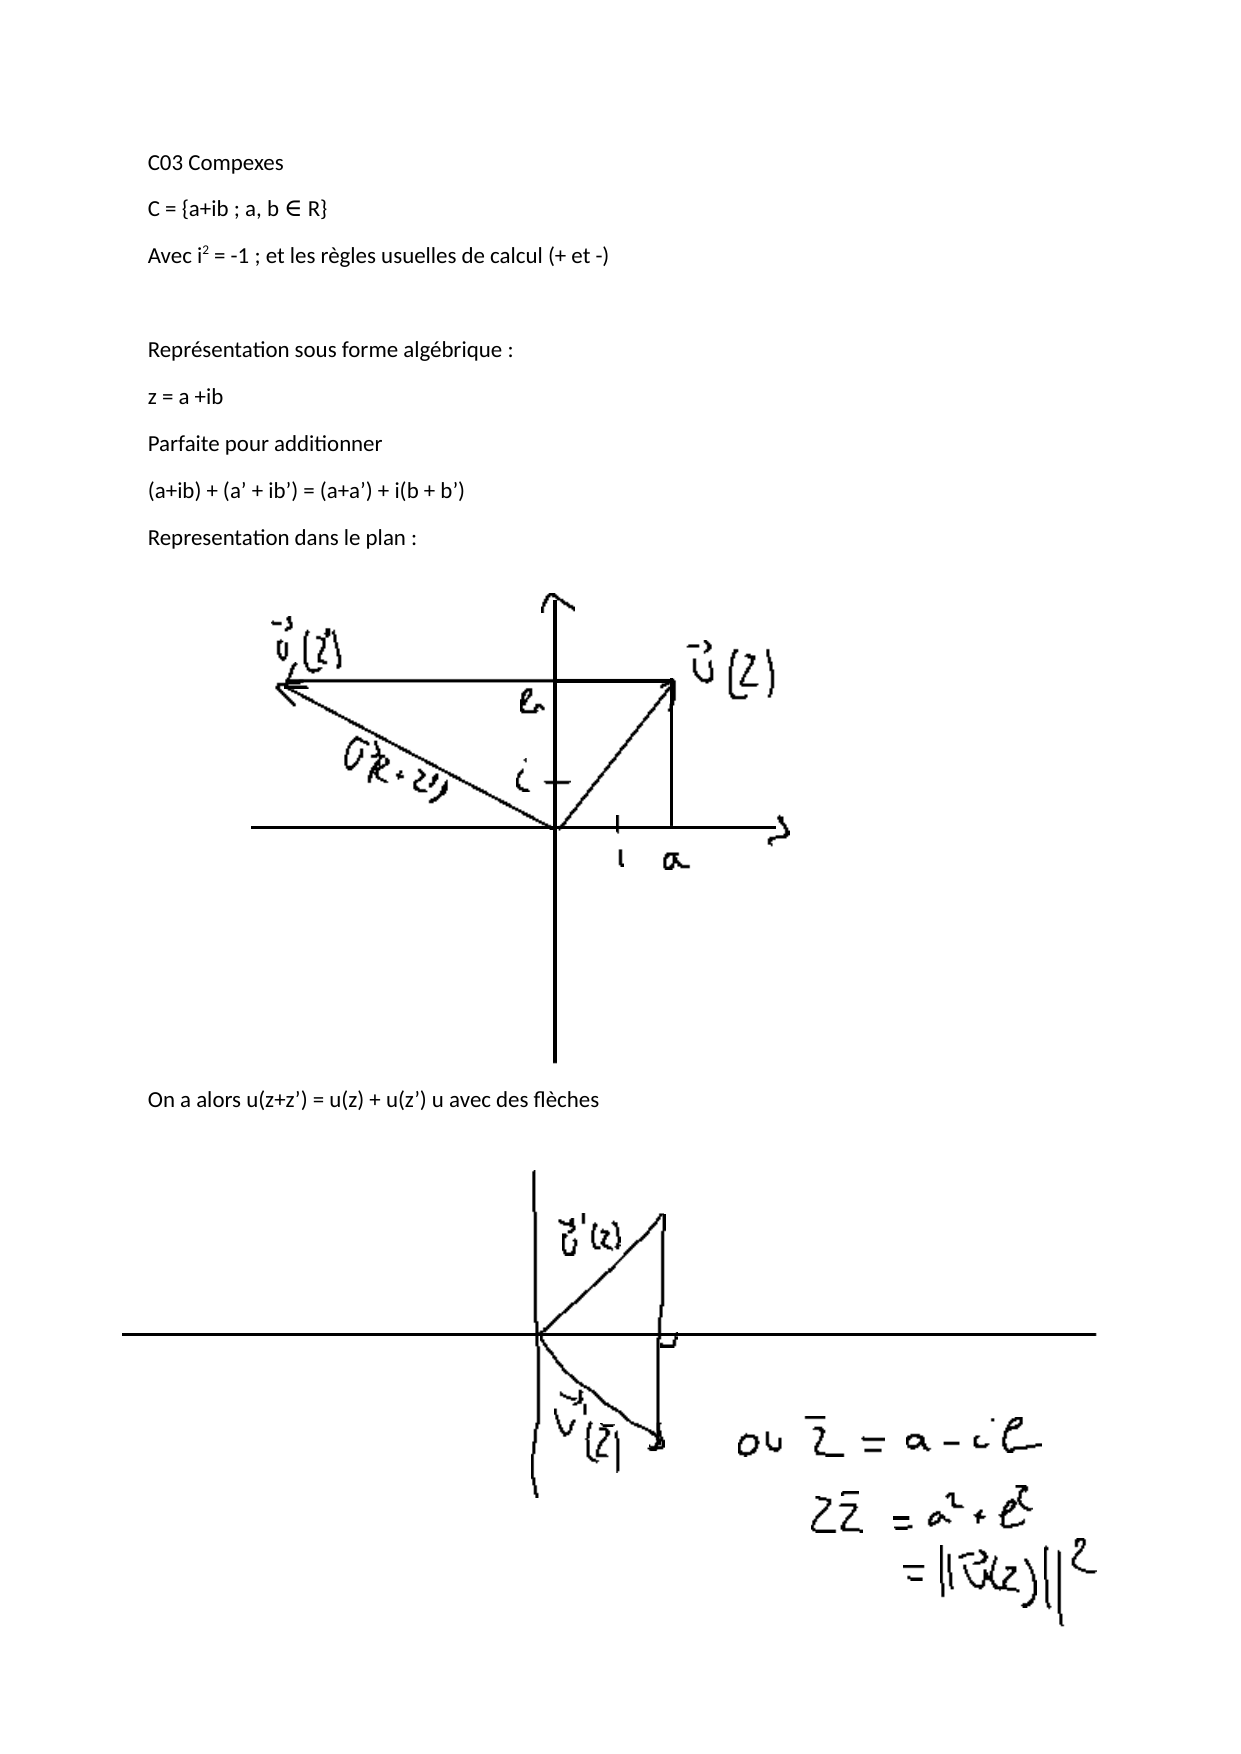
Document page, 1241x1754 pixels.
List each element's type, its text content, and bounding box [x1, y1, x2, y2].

picture [893, 1485, 1033, 1530]
text z = a +ib [148, 382, 1093, 410]
picture [940, 1545, 1037, 1608]
text Parfaite pour additionner [148, 429, 1093, 457]
picture [122, 1170, 1098, 1498]
text Représentation sous forme algébrique : [148, 335, 1093, 363]
text Avec i2 = -1 ; et les règles usuelles de calcul (+ et -) [148, 241, 1093, 269]
text C = {a+ib ; a, b R} [148, 194, 1093, 222]
text C03 Compexes [148, 148, 1093, 176]
picture [906, 1417, 1042, 1453]
text On a alors u(z+z’) = u(z) + u(z’) u avec des flèches [148, 1085, 1093, 1113]
picture [903, 1565, 926, 1581]
text Representation dans le plan : [148, 523, 1093, 551]
picture [738, 1416, 885, 1457]
text (a+ib) + (a’ + ib’) = (a+a’) + i(b + b’) [148, 476, 1093, 504]
picture [811, 1491, 863, 1533]
picture [251, 593, 790, 1065]
picture [1044, 1538, 1097, 1628]
